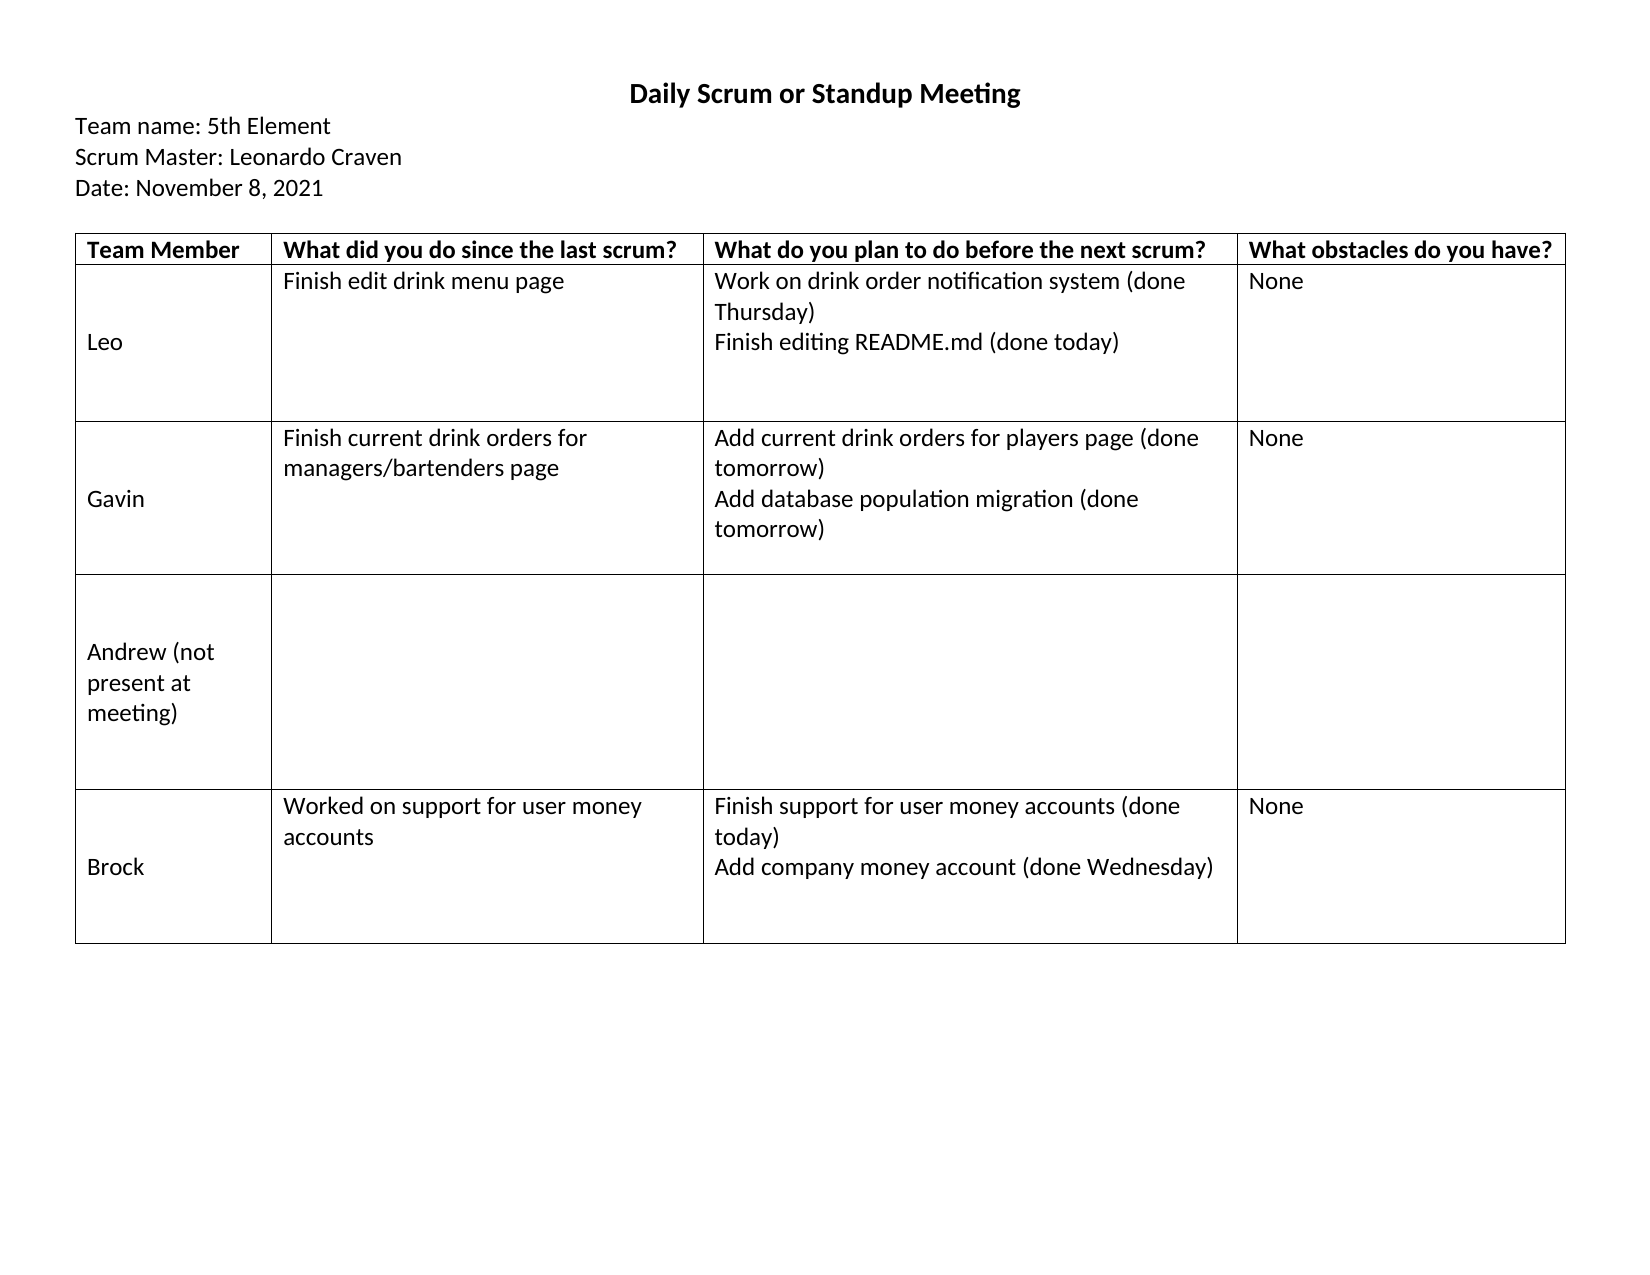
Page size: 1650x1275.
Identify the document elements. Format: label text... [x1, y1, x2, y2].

table_cell Brock [76, 790, 271, 943]
table_cell Leo [76, 265, 271, 421]
table_cell Worked on support for user money accounts [272, 790, 703, 943]
text Scrum Master: Leonardo Craven [75, 141, 1575, 172]
table_cell None [1238, 790, 1565, 943]
table_cell Finish current drink orders for managers/bartenders page [272, 422, 703, 574]
text Daily Scrum or Standup Meeting [75, 75, 1575, 111]
table_cell [272, 575, 703, 789]
table_header What obstacles do you have? [1238, 234, 1565, 264]
table_cell Gavin [76, 422, 271, 574]
table_cell None [1238, 422, 1565, 574]
text Date: November 8, 2021 [75, 172, 1575, 202]
table_header What did you do since the last scrum? [272, 234, 703, 264]
table_header What do you plan to do before the next scrum? [704, 234, 1237, 264]
table_cell [704, 575, 1237, 789]
table_header Team Member [76, 234, 271, 264]
table_cell Add current drink orders for players page (done tomorrow) Add database population migration (done tomorrow) [704, 422, 1237, 574]
table_cell Andrew (not present at meeting) [76, 575, 271, 789]
table_cell Finish edit drink menu page [272, 265, 703, 421]
table_cell Work on drink order notification system (done Thursday) Finish editing README.md (done today) [704, 265, 1237, 421]
table_cell None [1238, 265, 1565, 421]
text Team name: 5th Element [75, 111, 1575, 141]
table_cell [1238, 575, 1565, 789]
table_cell Finish support for user money accounts (done today) Add company money account (done Wednesday) [704, 790, 1237, 943]
